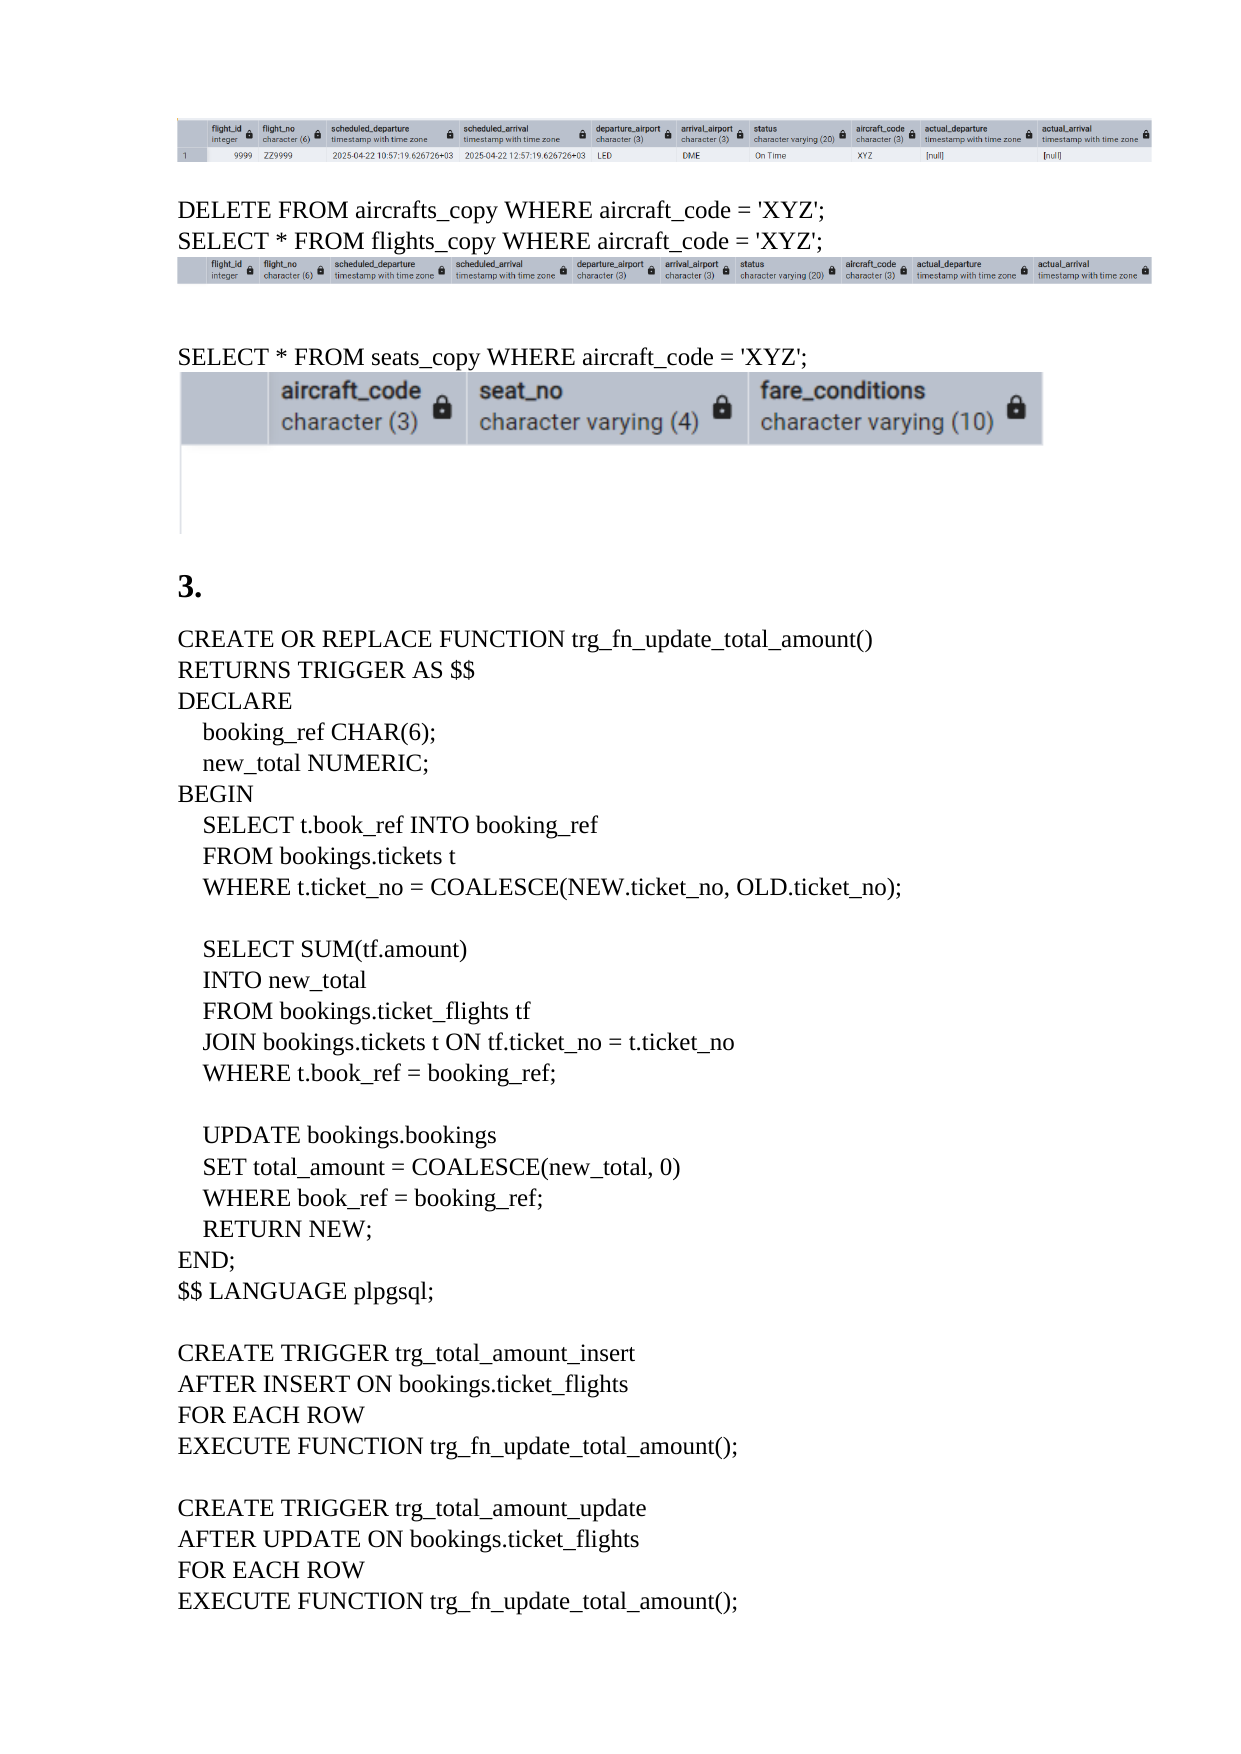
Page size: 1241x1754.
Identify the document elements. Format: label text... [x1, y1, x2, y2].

text WHERE t.ticket_no = COALESCE(NEW.ticket_no, OLD.ticket_no); [177, 872, 1152, 901]
text END; [177, 1245, 1152, 1273]
text WHERE book_ref = booking_ref; [177, 1183, 1152, 1211]
text SET total_amount = COALESCE(new_total, 0) [177, 1152, 1152, 1180]
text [177, 1586, 1152, 1615]
picture [177, 372, 1056, 534]
text FROM bookings.tickets t [177, 841, 1152, 870]
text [177, 1431, 1152, 1460]
text SELECT SUM(tf.amount) [177, 934, 1152, 963]
text CREATE TRIGGER trg_total_amount_update [177, 1493, 1152, 1522]
text JOIN bookings.tickets t ON tf.ticket_no = t.ticket_no [177, 1027, 1152, 1056]
text $$ LANGUAGE plpgsql; [177, 1276, 1152, 1304]
text SELECT t.book_ref INTO booking_ref [177, 810, 1152, 839]
text new_total NUMERIC; [177, 748, 1152, 777]
text DECLARE [177, 686, 1152, 715]
text SELECT * FROM seats_copy WHERE aircraft_code = 'XYZ'; [177, 342, 1152, 370]
text RETURNS TRIGGER AS $$ [177, 655, 1152, 684]
text FROM bookings.ticket_flights tf [177, 996, 1152, 1025]
text CREATE TRIGGER trg_total_amount_insert [177, 1338, 1152, 1367]
text DELETE FROM aircrafts_copy WHERE aircraft_code = 'XYZ'; [177, 195, 1152, 224]
text SELECT * FROM flights_copy WHERE aircraft_code = 'XYZ'; [177, 226, 1152, 255]
picture [177, 257, 1152, 309]
text FOR EACH ROW [177, 1400, 1152, 1429]
text CREATE OR REPLACE FUNCTION trg_fn_update_total_amount() [177, 624, 1152, 653]
text AFTER UPDATE ON bookings.ticket_flights [177, 1524, 1152, 1553]
text 3. [177, 566, 1152, 604]
text UPDATE bookings.bookings [177, 1121, 1152, 1149]
text FOR EACH ROW [177, 1555, 1152, 1584]
picture [177, 118, 1152, 162]
text AFTER INSERT ON bookings.ticket_flights [177, 1369, 1152, 1398]
text RETURN NEW; [177, 1214, 1152, 1242]
text BEGIN [177, 779, 1152, 808]
text INTO new_total [177, 965, 1152, 994]
text booking_ref CHAR(6); [177, 717, 1152, 746]
text WHERE t.book_ref = booking_ref; [177, 1058, 1152, 1087]
